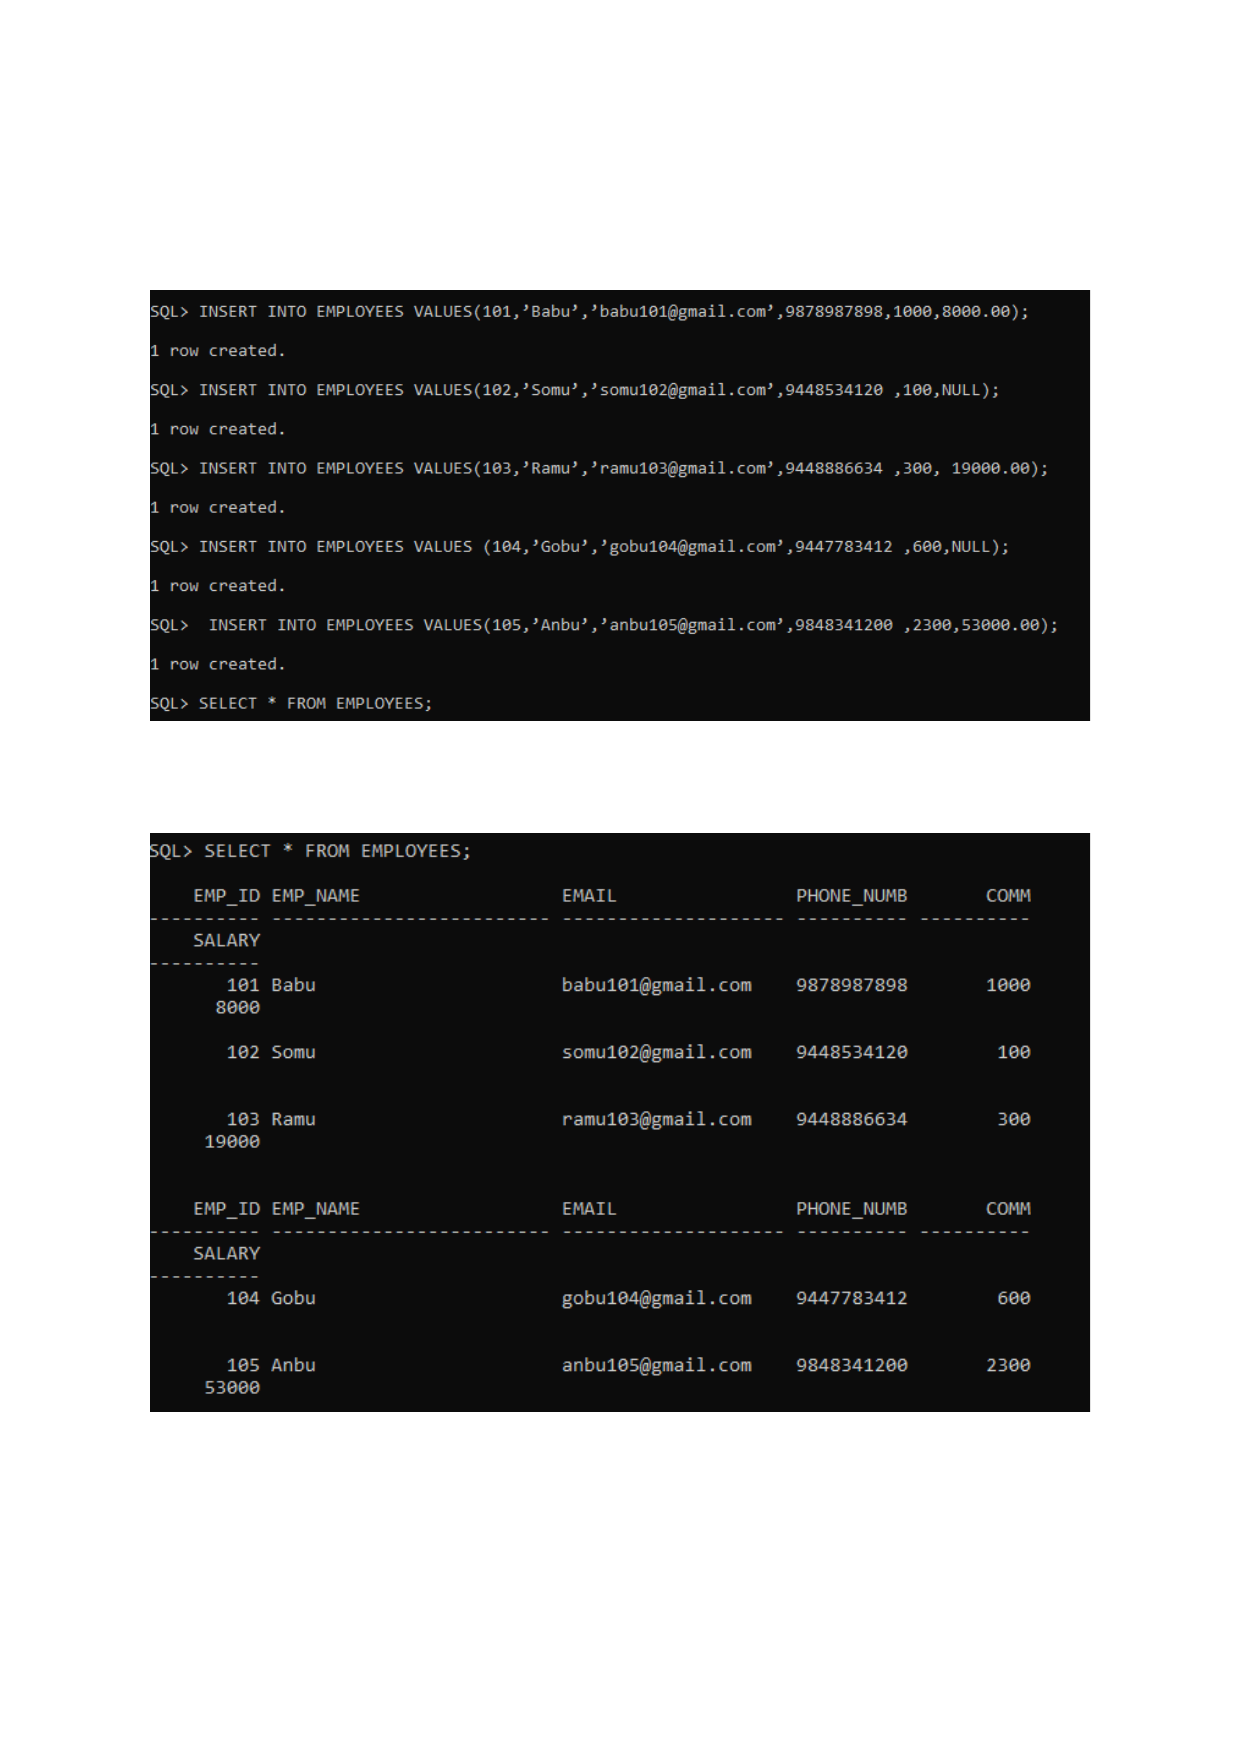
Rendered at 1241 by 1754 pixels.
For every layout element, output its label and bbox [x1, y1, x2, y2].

picture [150, 290, 1091, 721]
picture [150, 833, 1091, 1412]
